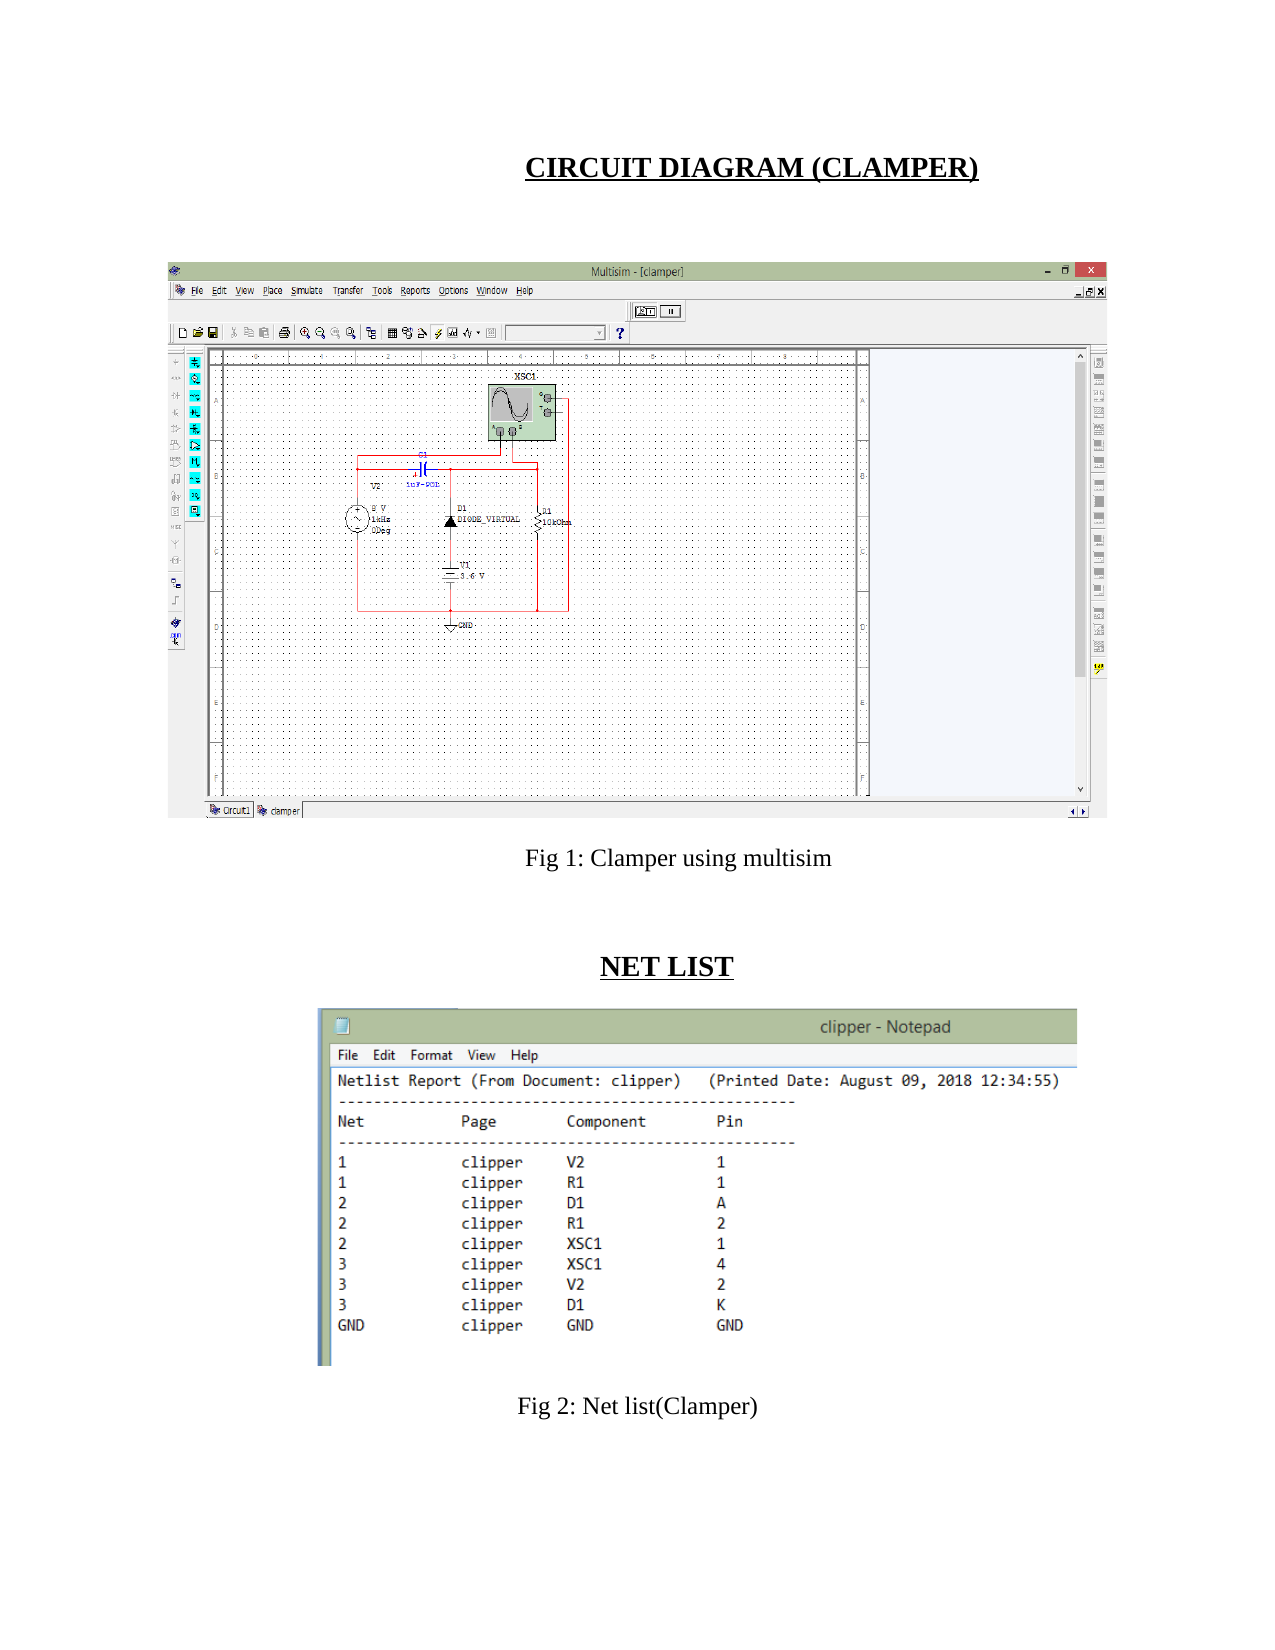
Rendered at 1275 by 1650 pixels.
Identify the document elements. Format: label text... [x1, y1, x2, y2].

picture [167, 262, 1108, 818]
text NET LIST [525, 949, 1125, 983]
text Fig 1: Clamper using multisim [150, 843, 1125, 871]
text CIRCUIT DIAGRAM (CLAMPER) [450, 150, 1125, 183]
text Fig 2: Net list(Clamper) [150, 1391, 1125, 1420]
picture [317, 1008, 1078, 1366]
